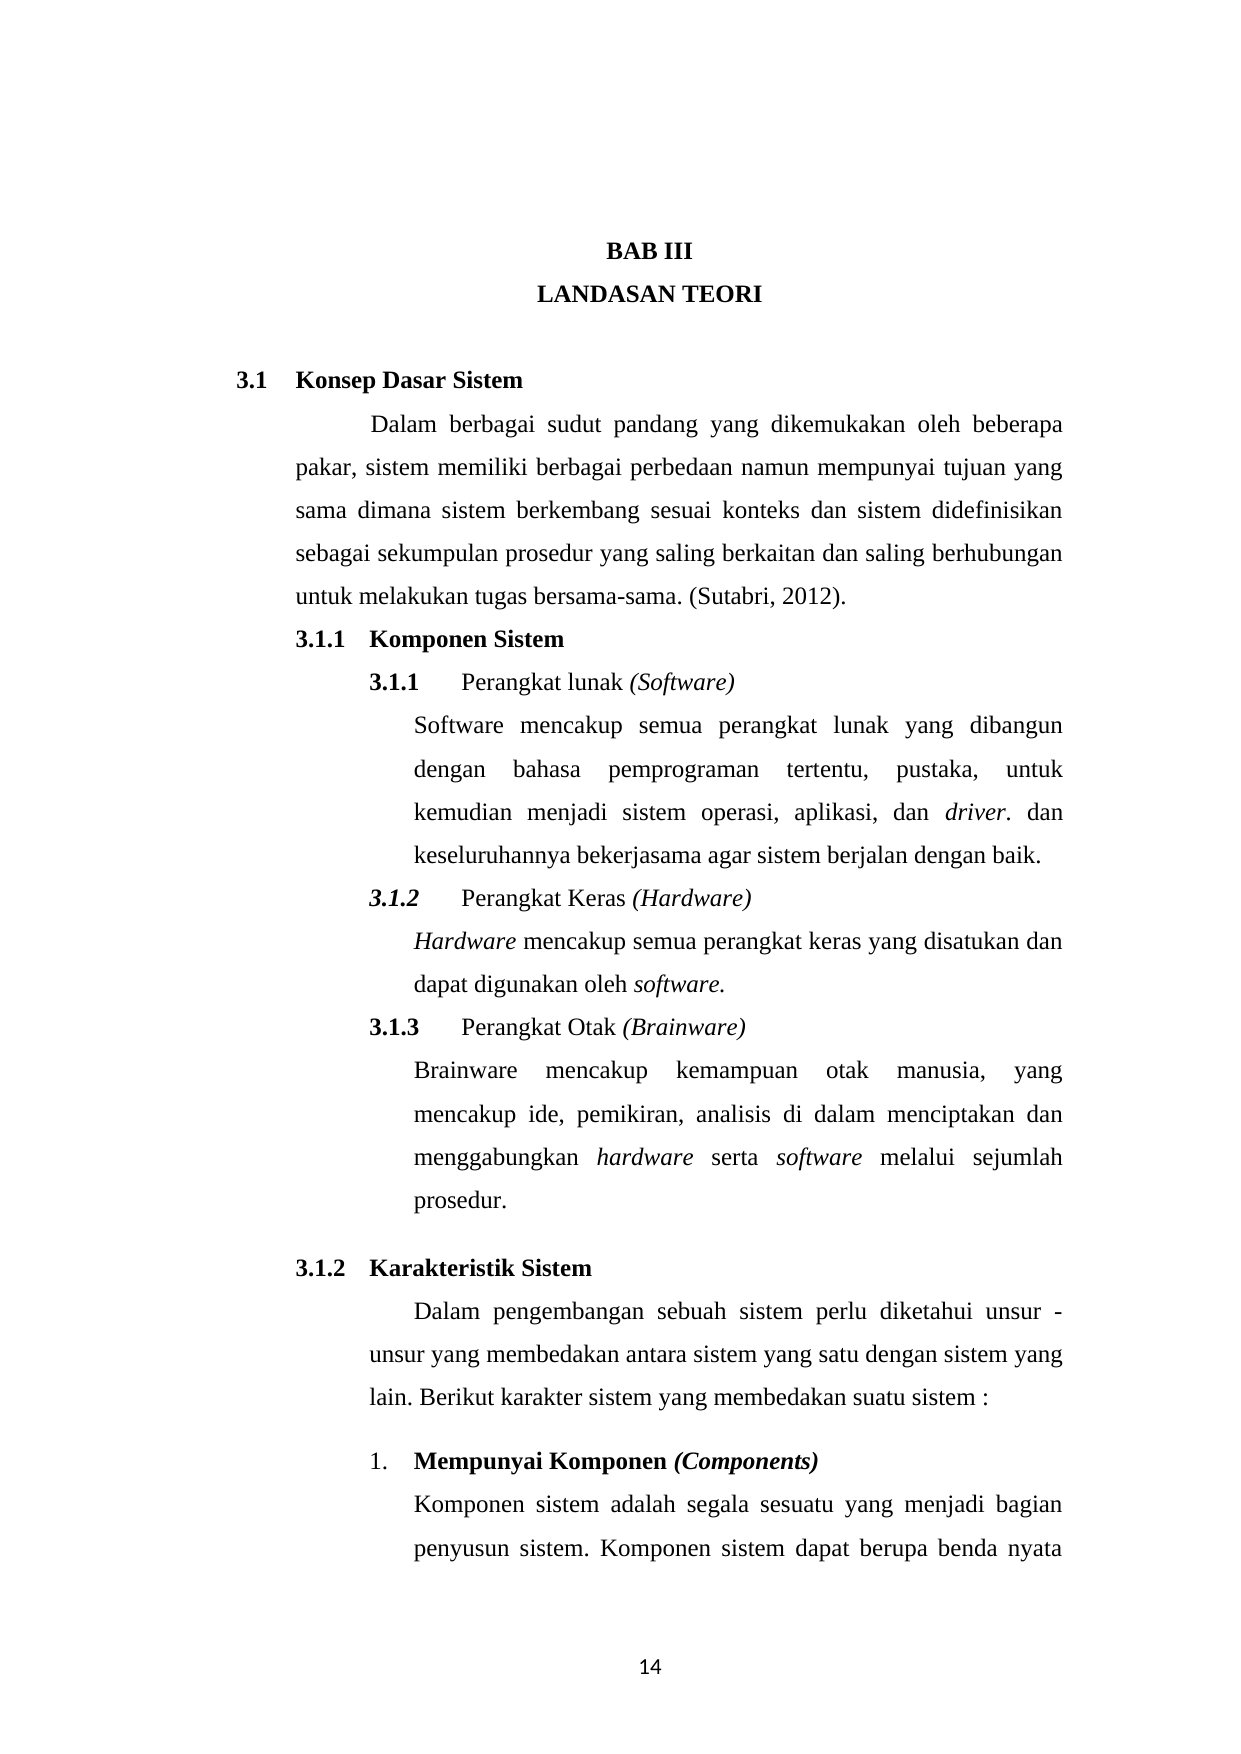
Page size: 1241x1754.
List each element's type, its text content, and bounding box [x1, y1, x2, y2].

text Hardware mencakup semua perangkat keras yang disatukan dan dapat digunakan oleh software. [413, 926, 1063, 998]
list Dalam berbagai sudut pandang yang dikemukakan oleh beberapa pakar, sistem memiliki berbagai perbedaan namun mempunyai tujuan yang sama dimana sistem berkembang sesuai konteks dan sistem didefinisikan sebagai sekumpulan prosedur yang saling berkaitan dan saling berhubungan untuk melakukan tugas bersama-sama. (Sutabri, 2012). [295, 409, 1063, 610]
list Mempunyai Komponen (Components) [369, 1446, 1063, 1475]
text Software mencakup semua perangkat lunak yang dibangun dengan bahasa pemprograman tertentu, pustaka, untuk kemudian menjadi sistem operasi, aplikasi, dan driver. dan keseluruhannya bekerjasama agar sistem berjalan dengan baik. [413, 711, 1063, 869]
text LANDASAN TEORI [236, 279, 1063, 308]
list Dalam pengembangan sebuah sistem perlu diketahui unsur - unsur yang membedakan antara sistem yang satu dengan sistem yang lain. Berikut karakter sistem yang membedakan suatu sistem : [369, 1296, 1063, 1411]
text BAB III [236, 236, 1063, 265]
list Perangkat Keras (Hardware) [369, 883, 1063, 912]
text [413, 1489, 1063, 1561]
text Brainware mencakup kemampuan otak manusia, yang mencakup ide, pemikiran, analisis di dalam menciptakan dan menggabungkan hardware serta software melalui sejumlah prosedur. [413, 1056, 1063, 1214]
list Komponen Sistem [295, 624, 1063, 653]
list Konsep Dasar Sistem [236, 366, 1063, 394]
list Perangkat Otak (Brainware) [369, 1012, 1063, 1041]
list Perangkat lunak (Software) [369, 667, 1063, 696]
list Karakteristik Sistem [295, 1253, 1063, 1282]
